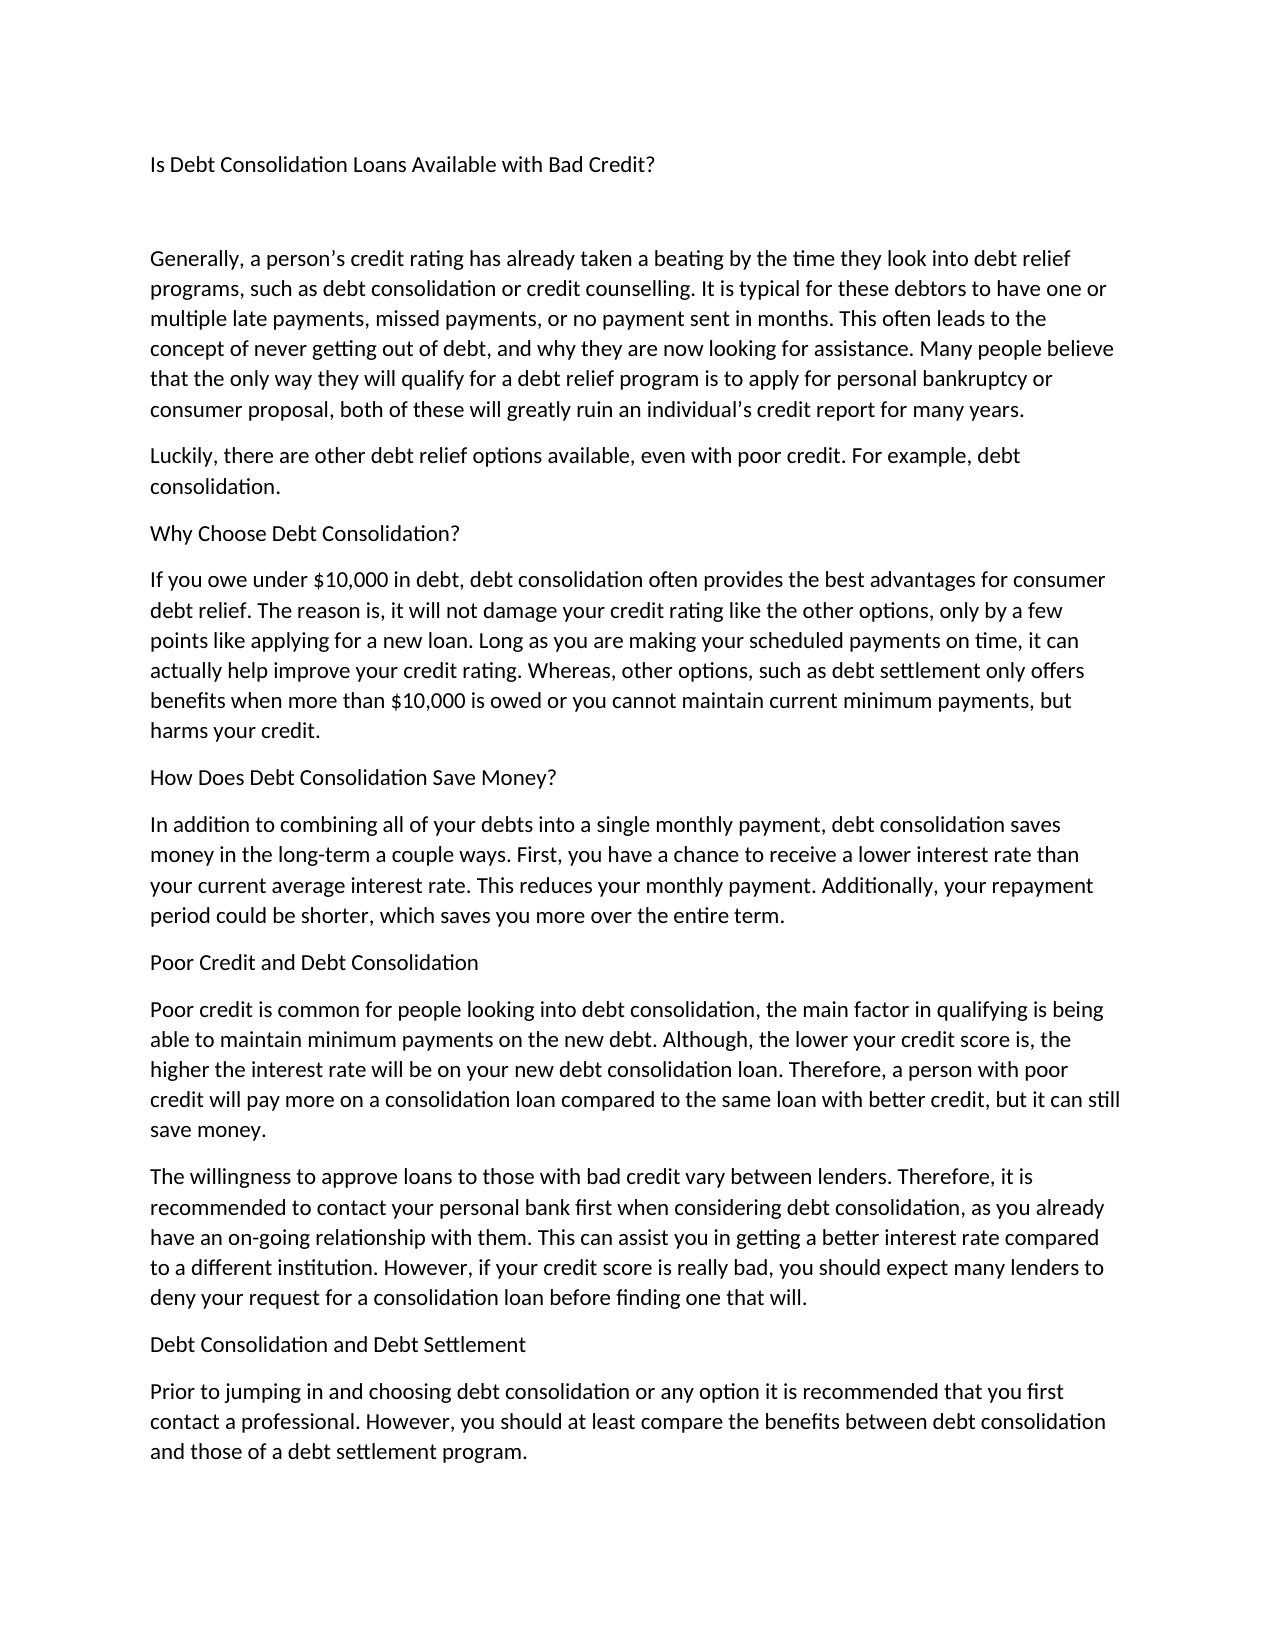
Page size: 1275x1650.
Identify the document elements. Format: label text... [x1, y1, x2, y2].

text Poor credit is common for people looking into debt consolidation, the main factor in qualifying is being able to maintain minimum payments on the new debt. Although, the lower your credit score is, the higher the interest rate will be on your new debt consolidation loan. Therefore, a person with poor credit will pay more on a consolidation loan compared to the same loan with better credit, but it can still save money. [150, 995, 1125, 1144]
text Luckily, there are other debt relief options available, even with poor credit. For example, debt consolidation. [150, 442, 1125, 500]
text Why Choose Debt Consolidation? [150, 519, 1125, 547]
text Generally, a person’s credit rating has already taken a beating by the time they look into debt relief programs, such as debt consolidation or credit counselling. It is typical for these debtors to have one or multiple late payments, missed payments, or no payment sent in months. This often leads to the concept of never getting out of debt, and why they are now looking for assistance. Many people believe that the only way they will qualify for a debt relief program is to apply for personal bankruptcy or consumer proposal, both of these will greatly ruin an individual’s credit report for many years. [150, 244, 1125, 423]
text Debt Consolidation and Debt Settlement [150, 1330, 1125, 1358]
text Is Debt Consolidation Loans Available with Bad Credit? [150, 150, 1125, 178]
text Poor Credit and Debt Consolidation [150, 948, 1125, 976]
text The willingness to approve loans to those with bad credit vary between lenders. Therefore, it is recommended to contact your personal bank first when considering debt consolidation, as you already have an on-going relationship with them. This can assist you in getting a better interest rate compared to a different institution. However, if your credit score is really bad, you should expect many lenders to deny your request for a consolidation loan before finding one that will. [150, 1162, 1125, 1311]
text If you owe under $10,000 in debt, debt consolidation often provides the best advantages for consumer debt relief. The reason is, it will not damage your credit rating like the other options, only by a few points like applying for a new loan. Long as you are making your scheduled payments on time, it can actually help improve your credit rating. Whereas, other options, such as debt settlement only offers benefits when more than $10,000 is owed or you cannot maintain current minimum payments, but harms your credit. [150, 566, 1125, 745]
text Prior to jumping in and choosing debt consolidation or any option it is recommended that you first contact a professional. However, you should at least compare the benefits between debt consolidation and those of a debt settlement program. [150, 1377, 1125, 1466]
text How Does Debt Consolidation Save Money? [150, 763, 1125, 792]
text In addition to combining all of your debts into a single monthly payment, debt consolidation saves money in the long-term a couple ways. First, you have a chance to receive a lower interest rate than your current average interest rate. This reduces your monthly payment. Additionally, your repayment period could be shorter, which saves you more over the entire term. [150, 810, 1125, 929]
